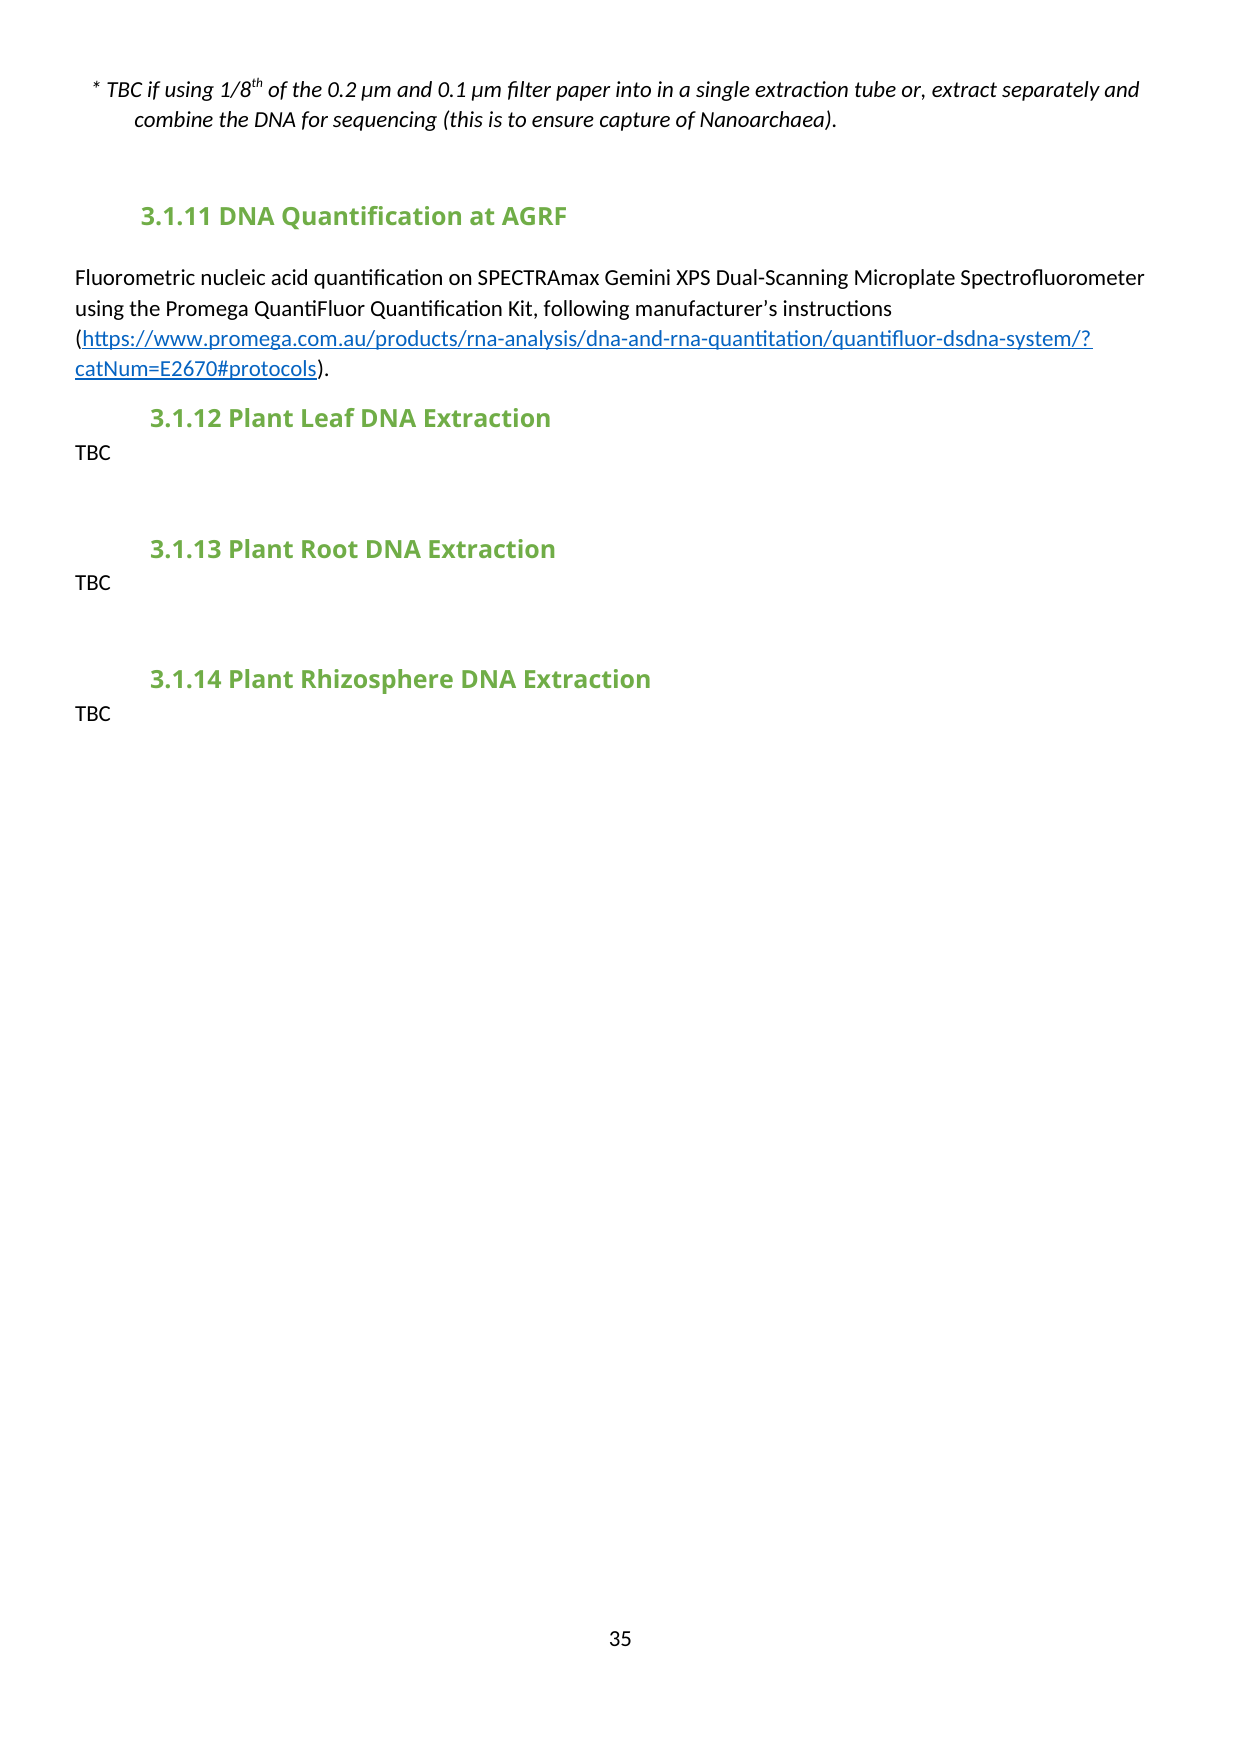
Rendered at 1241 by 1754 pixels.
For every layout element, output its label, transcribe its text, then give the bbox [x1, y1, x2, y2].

text * TBC if using 1/8th of the 0.2 µm and 0.1 µm filter paper into in a single extraction tube or, extract separately and combine the DNA for sequencing (this is to ensure capture of Nanoarchaea). [90, 75, 1165, 133]
subtitle 3.1.12 Plant Leaf DNA Extraction [150, 401, 1165, 435]
subtitle 3.1.11 DNA Quantification at AGRF [141, 199, 1165, 233]
subtitle 3.1.14 Plant Rhizosphere DNA Extraction [150, 662, 1165, 696]
text TBC [75, 568, 1165, 596]
text TBC [75, 438, 1165, 466]
text Fluorometric nucleic acid quantification on SPECTRAmax Gemini XPS Dual-Scanning Microplate Spectrofluorometer using the Promega QuantiFluor Quantification Kit, following manufacturer’s instructions (https://www.promega.com.au/products/rna-analysis/dna-and-rna-quantitation/quantifluor-dsdna-system/?catNum=E2670#protocols). [75, 263, 1165, 382]
subtitle 3.1.13 Plant Root DNA Extraction [150, 532, 1165, 566]
text TBC [75, 699, 1165, 727]
